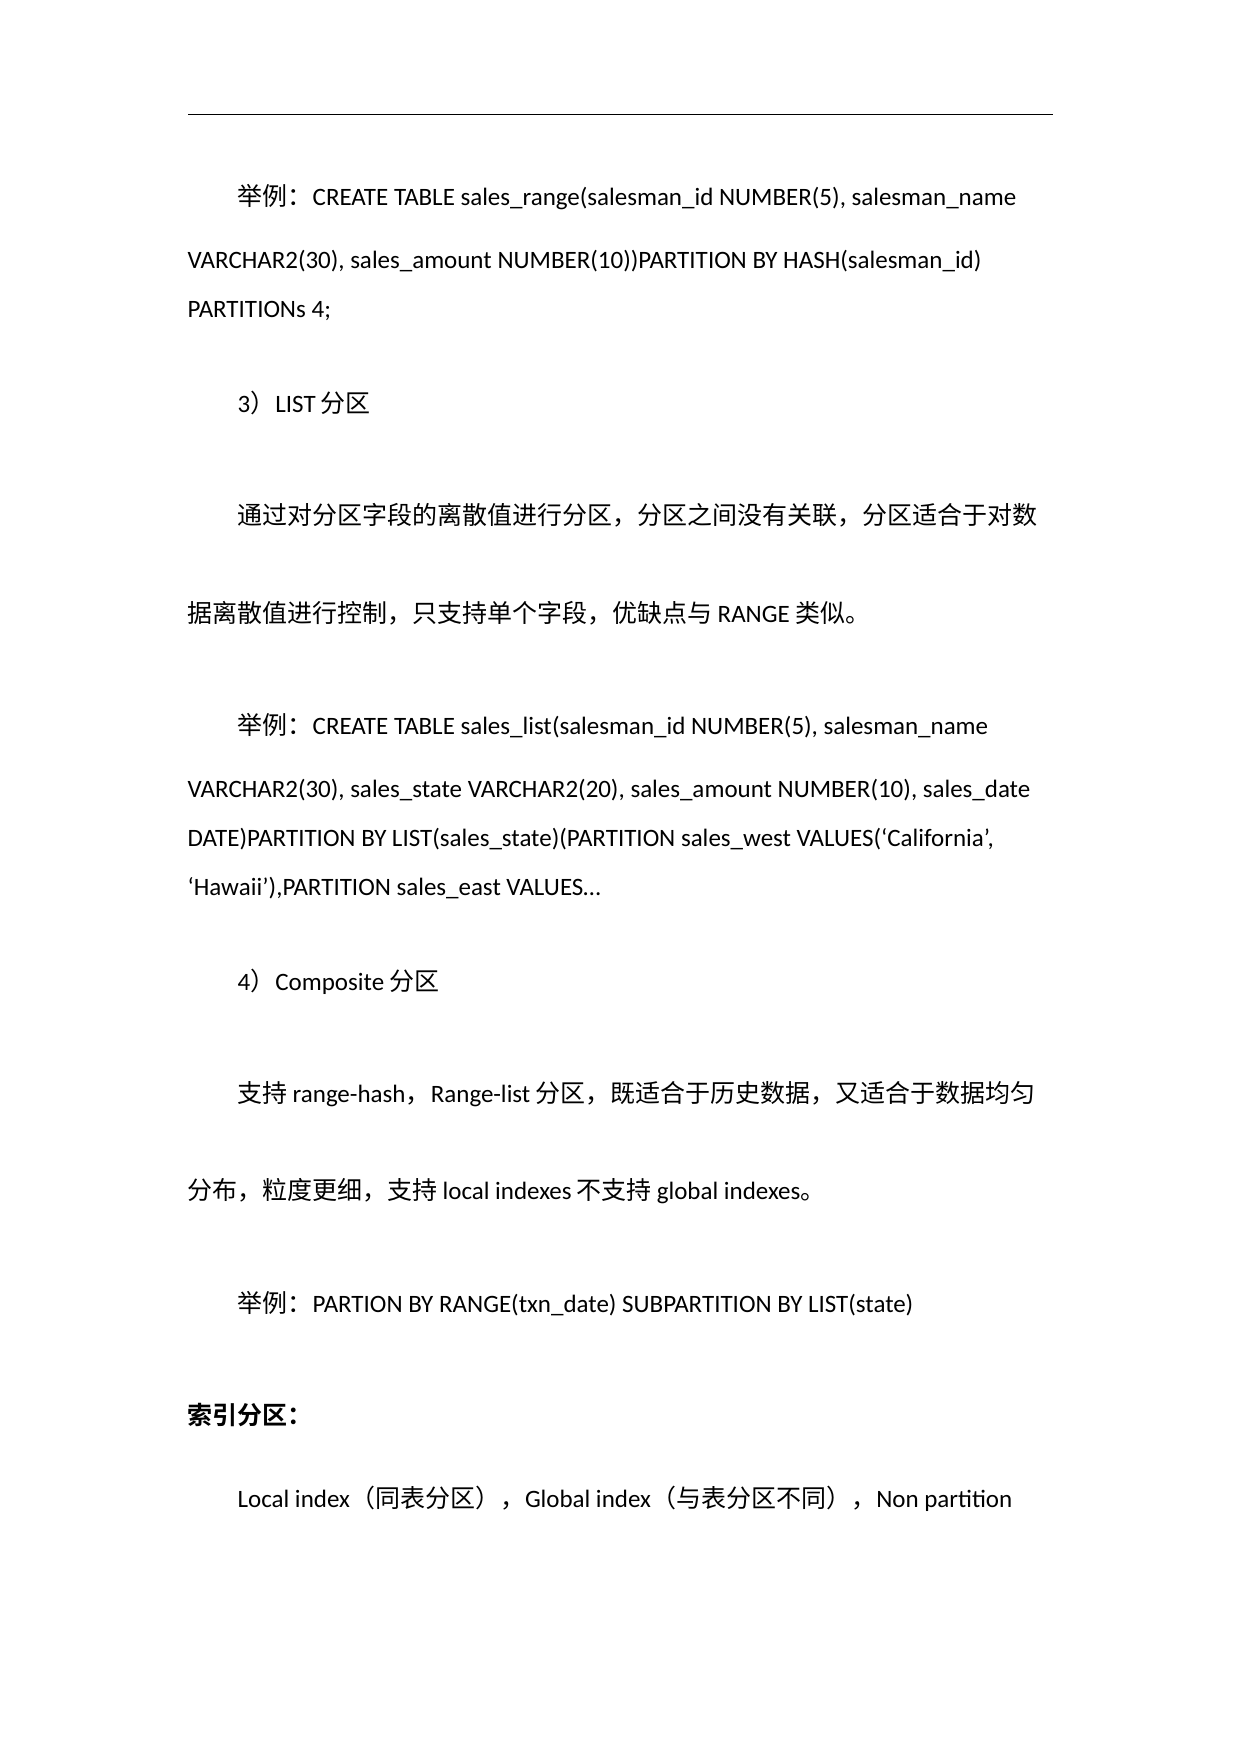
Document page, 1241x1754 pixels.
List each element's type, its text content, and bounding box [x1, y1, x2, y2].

text 支持range-hash，Range-list分区，既适合于历史数据，又适合于数据均匀分布，粒度更细，支持local indexes不支持global indexes。 [187, 1059, 1053, 1221]
text 4）Composite分区 [187, 947, 1053, 1012]
text 举例：CREATE TABLE sales_range(salesman_id NUMBER(5), salesman_name VARCHAR2(30), sales_amount NUMBER(10))PARTITION BY HASH(salesman_id) PARTITIONs 4; [187, 162, 1053, 324]
text 通过对分区字段的离散值进行分区，分区之间没有关联，分区适合于对数据离散值进行控制，只支持单个字段，优缺点与RANGE类似。 [187, 481, 1053, 644]
text 索引分区： [187, 1381, 1053, 1446]
text 举例：PARTION BY RANGE(txn_date) SUBPARTITION BY LIST(state) [187, 1269, 1053, 1334]
text 3）LIST分区 [187, 369, 1053, 434]
text Local index（同表分区），Global index（与表分区不同），Non partition index。Local index提供了更好的可用性，大数据量时，能充分利用local index的并行查询能力，在性能、高可用和可管理之间平衡。 [187, 1464, 1053, 1529]
text 举例：CREATE TABLE sales_list(salesman_id NUMBER(5), salesman_name VARCHAR2(30), sales_state VARCHAR2(20), sales_amount NUMBER(10), sales_date DATE)PARTITION BY LIST(sales_state)(PARTITION sales_west VALUES(‘California’, ‘Hawaii’),PARTITION sales_east VALUES… [187, 691, 1053, 902]
